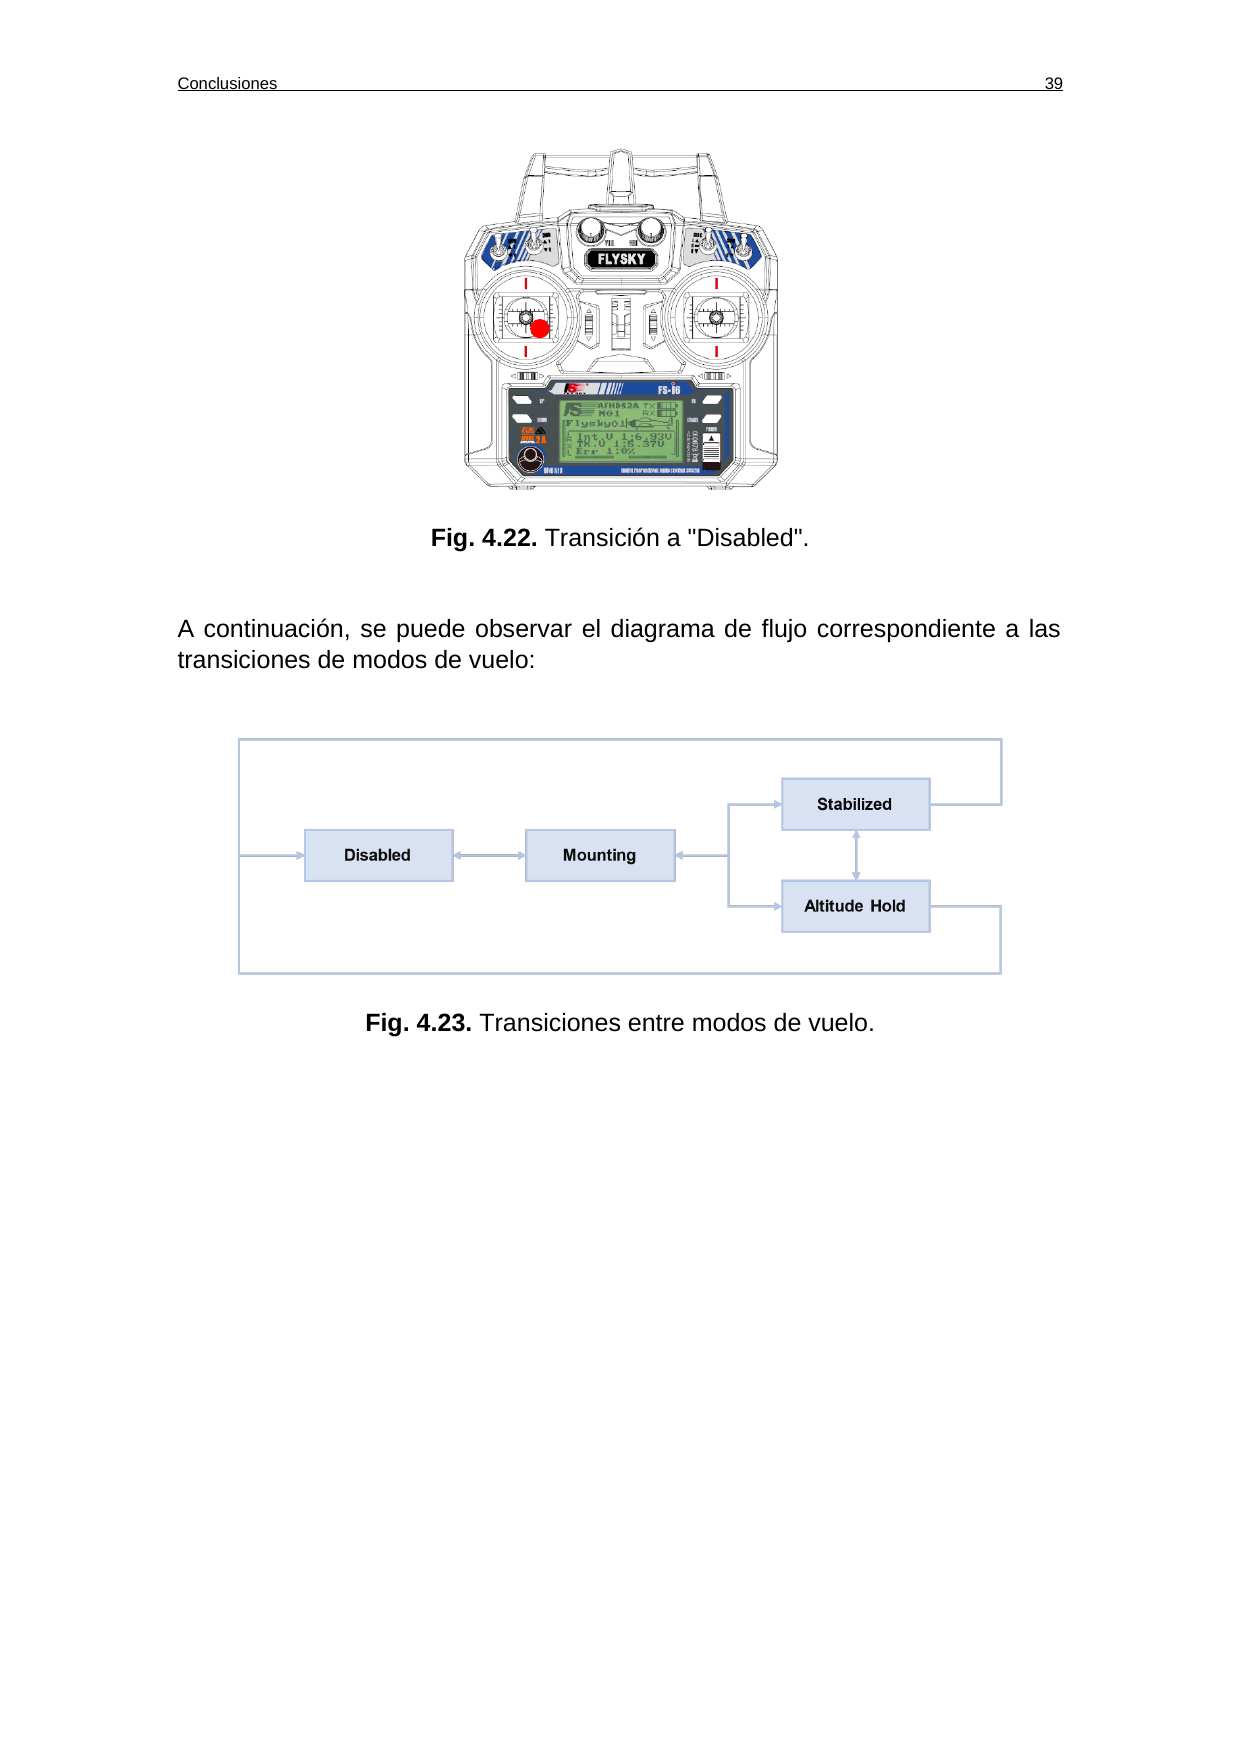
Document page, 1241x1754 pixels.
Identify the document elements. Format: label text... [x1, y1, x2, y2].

text A continuación, se puede observar el diagrama de flujo correspondiente a las transiciones de modos de vuelo: [177, 614, 1063, 674]
picture [237, 738, 1003, 975]
picture [461, 147, 779, 490]
